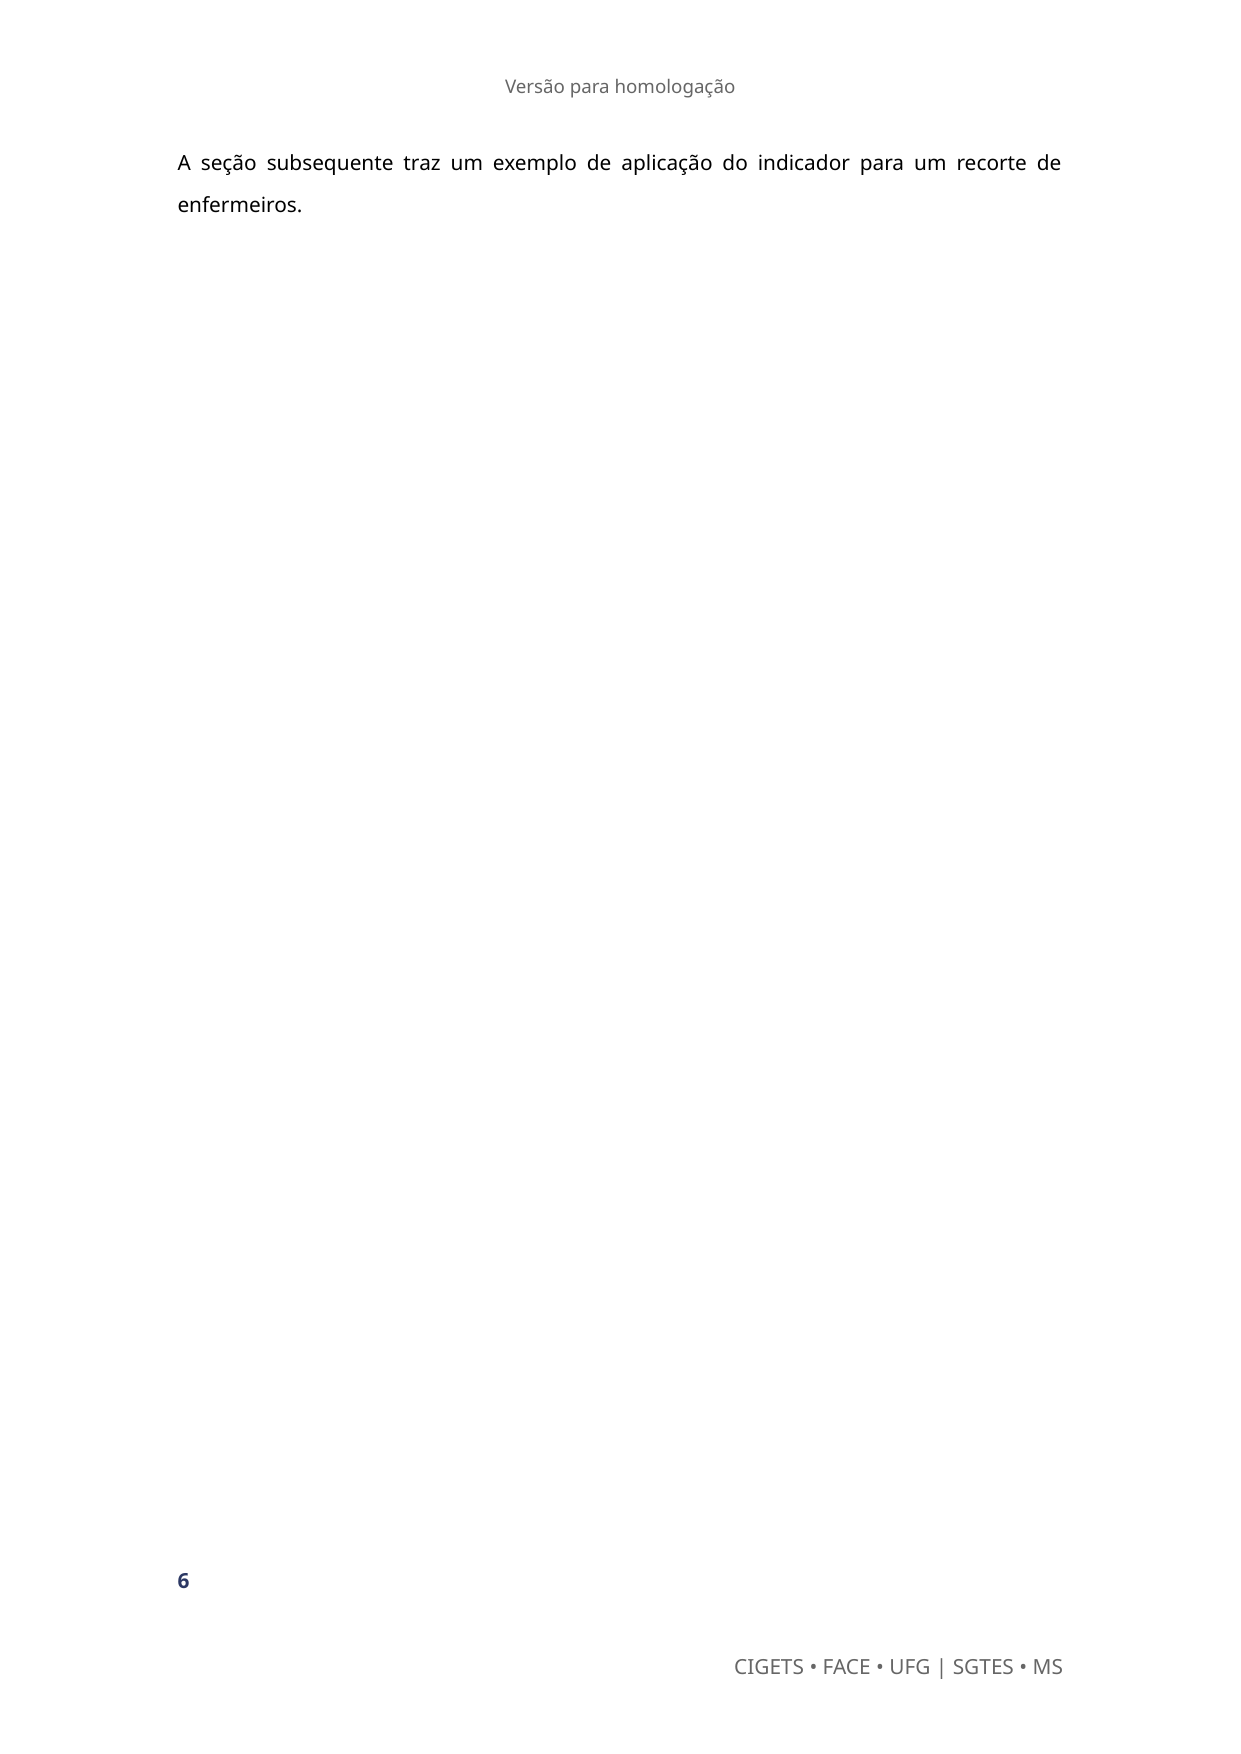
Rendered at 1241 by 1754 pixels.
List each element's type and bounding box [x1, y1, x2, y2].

text [177, 148, 1063, 219]
